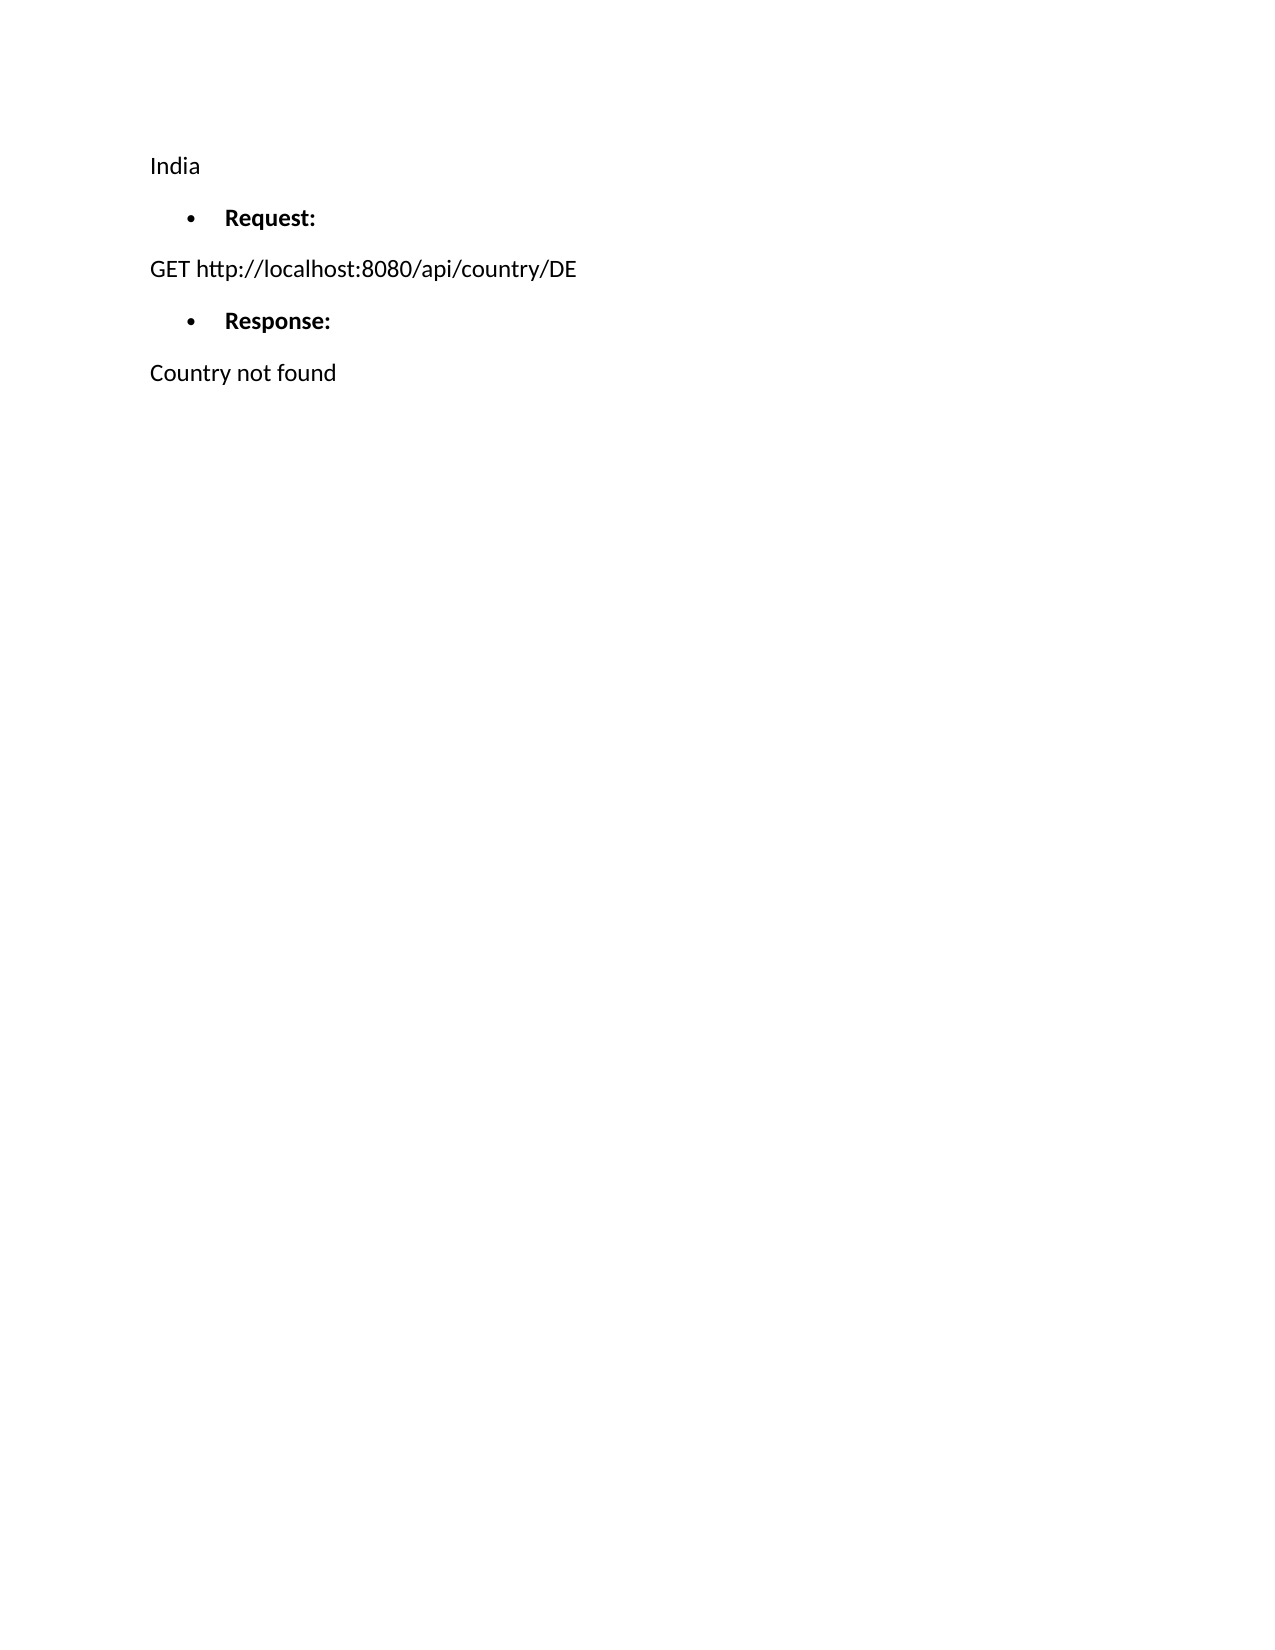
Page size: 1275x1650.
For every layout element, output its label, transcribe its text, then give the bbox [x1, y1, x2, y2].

text Country not found [150, 357, 1125, 387]
list Request: [187, 202, 1125, 232]
text India [150, 150, 1125, 181]
text GET http://localhost:8080/api/country/DE [150, 253, 1125, 284]
list Response: [187, 305, 1125, 336]
